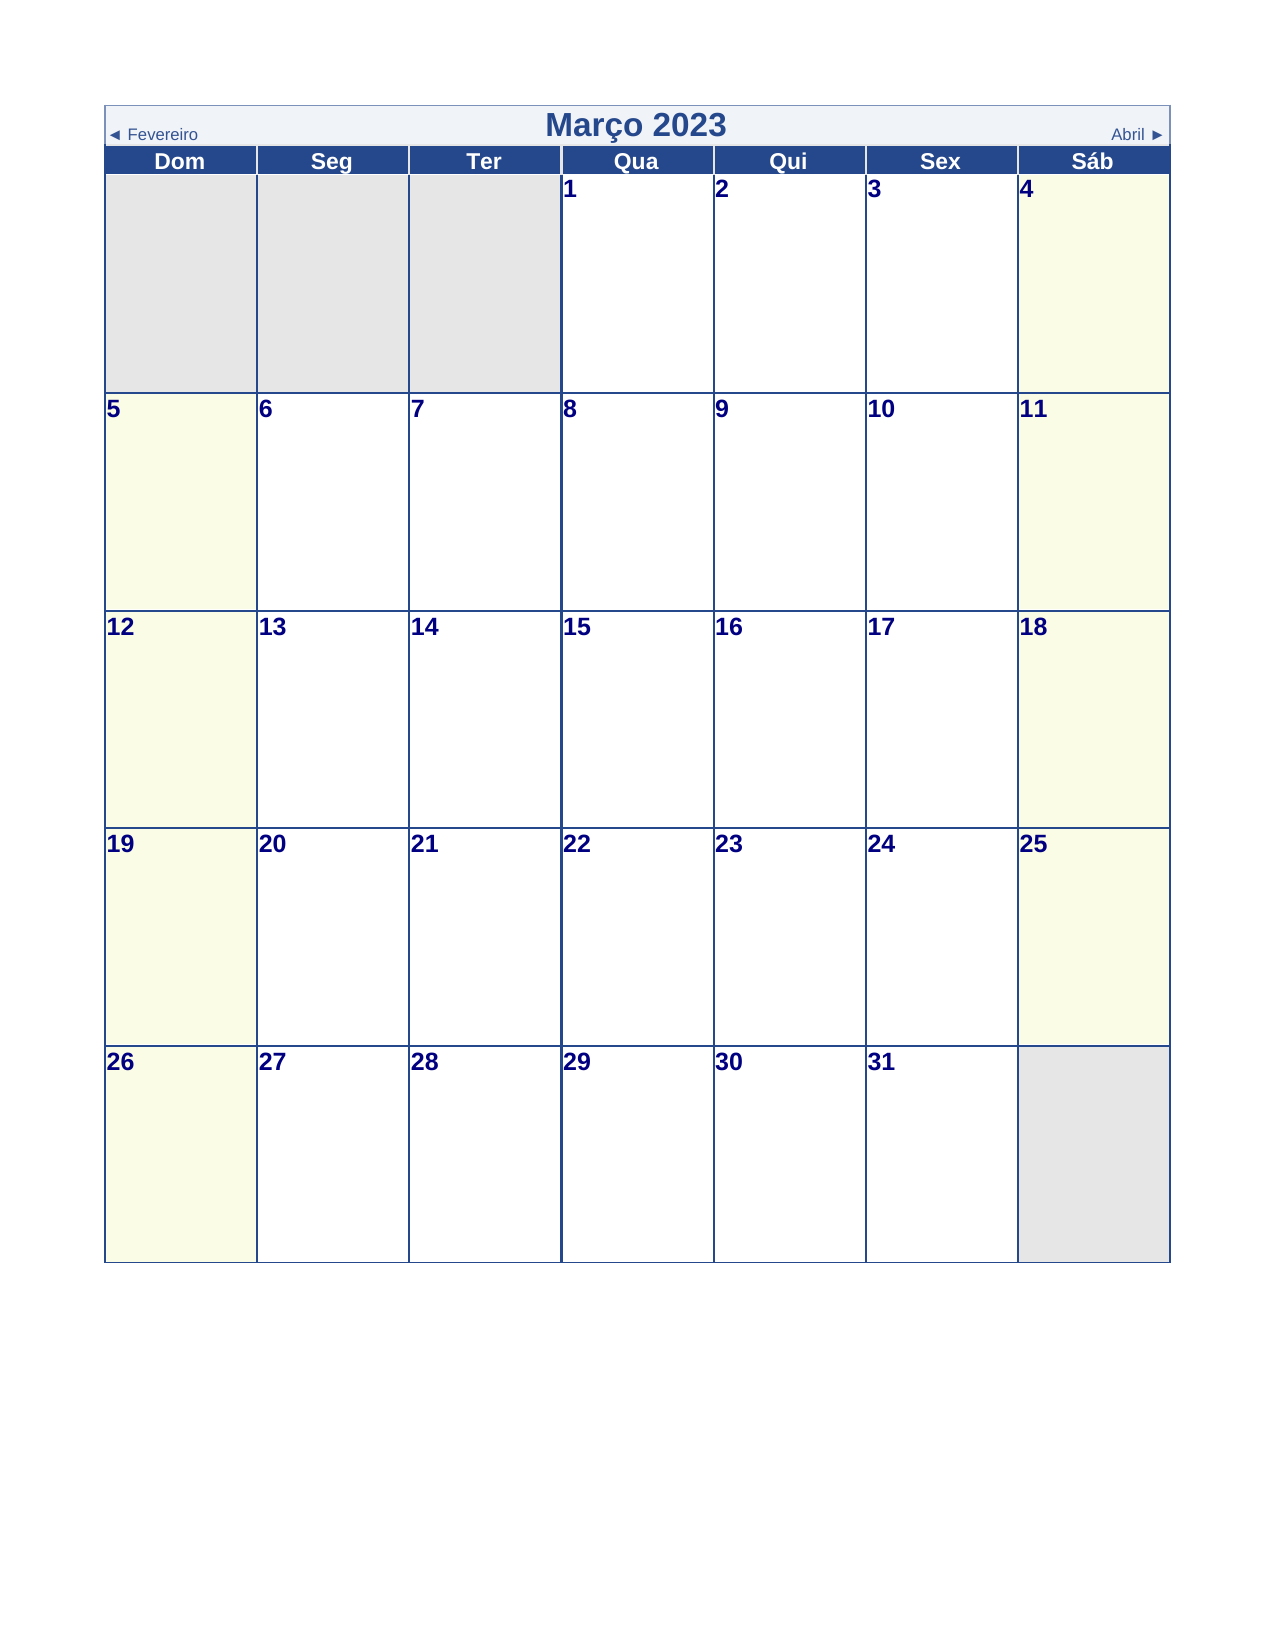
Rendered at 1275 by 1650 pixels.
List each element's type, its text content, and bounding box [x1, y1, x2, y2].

table_cell 31 [867, 1047, 1017, 1262]
table_cell 7 [410, 394, 560, 609]
table_cell [258, 175, 408, 392]
table_cell 22 [563, 829, 713, 1044]
table_cell 29 [563, 1047, 713, 1262]
table_cell 5 [106, 394, 256, 609]
table_cell 3 [867, 175, 1017, 392]
table_cell 16 [715, 612, 865, 827]
table_cell [1019, 1047, 1169, 1262]
table_cell 4 [1019, 175, 1169, 392]
table_cell 23 [715, 829, 865, 1044]
table_header ◄ Fevereiro [106, 106, 257, 144]
table_cell 20 [258, 829, 408, 1044]
table_cell Qua [563, 146, 713, 174]
table_cell Seg [258, 146, 408, 174]
table_cell 17 [867, 612, 1017, 827]
table_cell 15 [563, 612, 713, 827]
table_cell 10 [867, 394, 1017, 609]
table_cell 9 [715, 394, 865, 609]
table_cell 28 [410, 1047, 560, 1262]
table_cell 18 [1019, 612, 1169, 827]
table_cell 19 [106, 829, 256, 1044]
table_cell Ter [410, 146, 560, 174]
table_cell 27 [258, 1047, 408, 1262]
table_cell 26 [106, 1047, 256, 1262]
table_cell Dom [106, 146, 256, 174]
table_cell 12 [106, 612, 256, 827]
table_cell 8 [563, 394, 713, 609]
table_cell 14 [410, 612, 560, 827]
table_cell Sex [867, 146, 1017, 174]
table_cell 21 [410, 829, 560, 1044]
table_cell 25 [1019, 829, 1169, 1044]
table_cell Sáb [1019, 146, 1169, 174]
table_cell Qui [715, 146, 865, 174]
table_cell 24 [867, 829, 1017, 1044]
table_cell [106, 175, 256, 392]
table_cell 13 [258, 612, 408, 827]
table_cell 1 [563, 175, 713, 392]
table_header Abril ► [1018, 106, 1169, 144]
table_cell [410, 175, 560, 392]
table_header Março 2023 [257, 106, 1018, 144]
table_cell 2 [715, 175, 865, 392]
table_cell 6 [258, 394, 408, 609]
table_cell 11 [1019, 394, 1169, 609]
table_cell 30 [715, 1047, 865, 1262]
